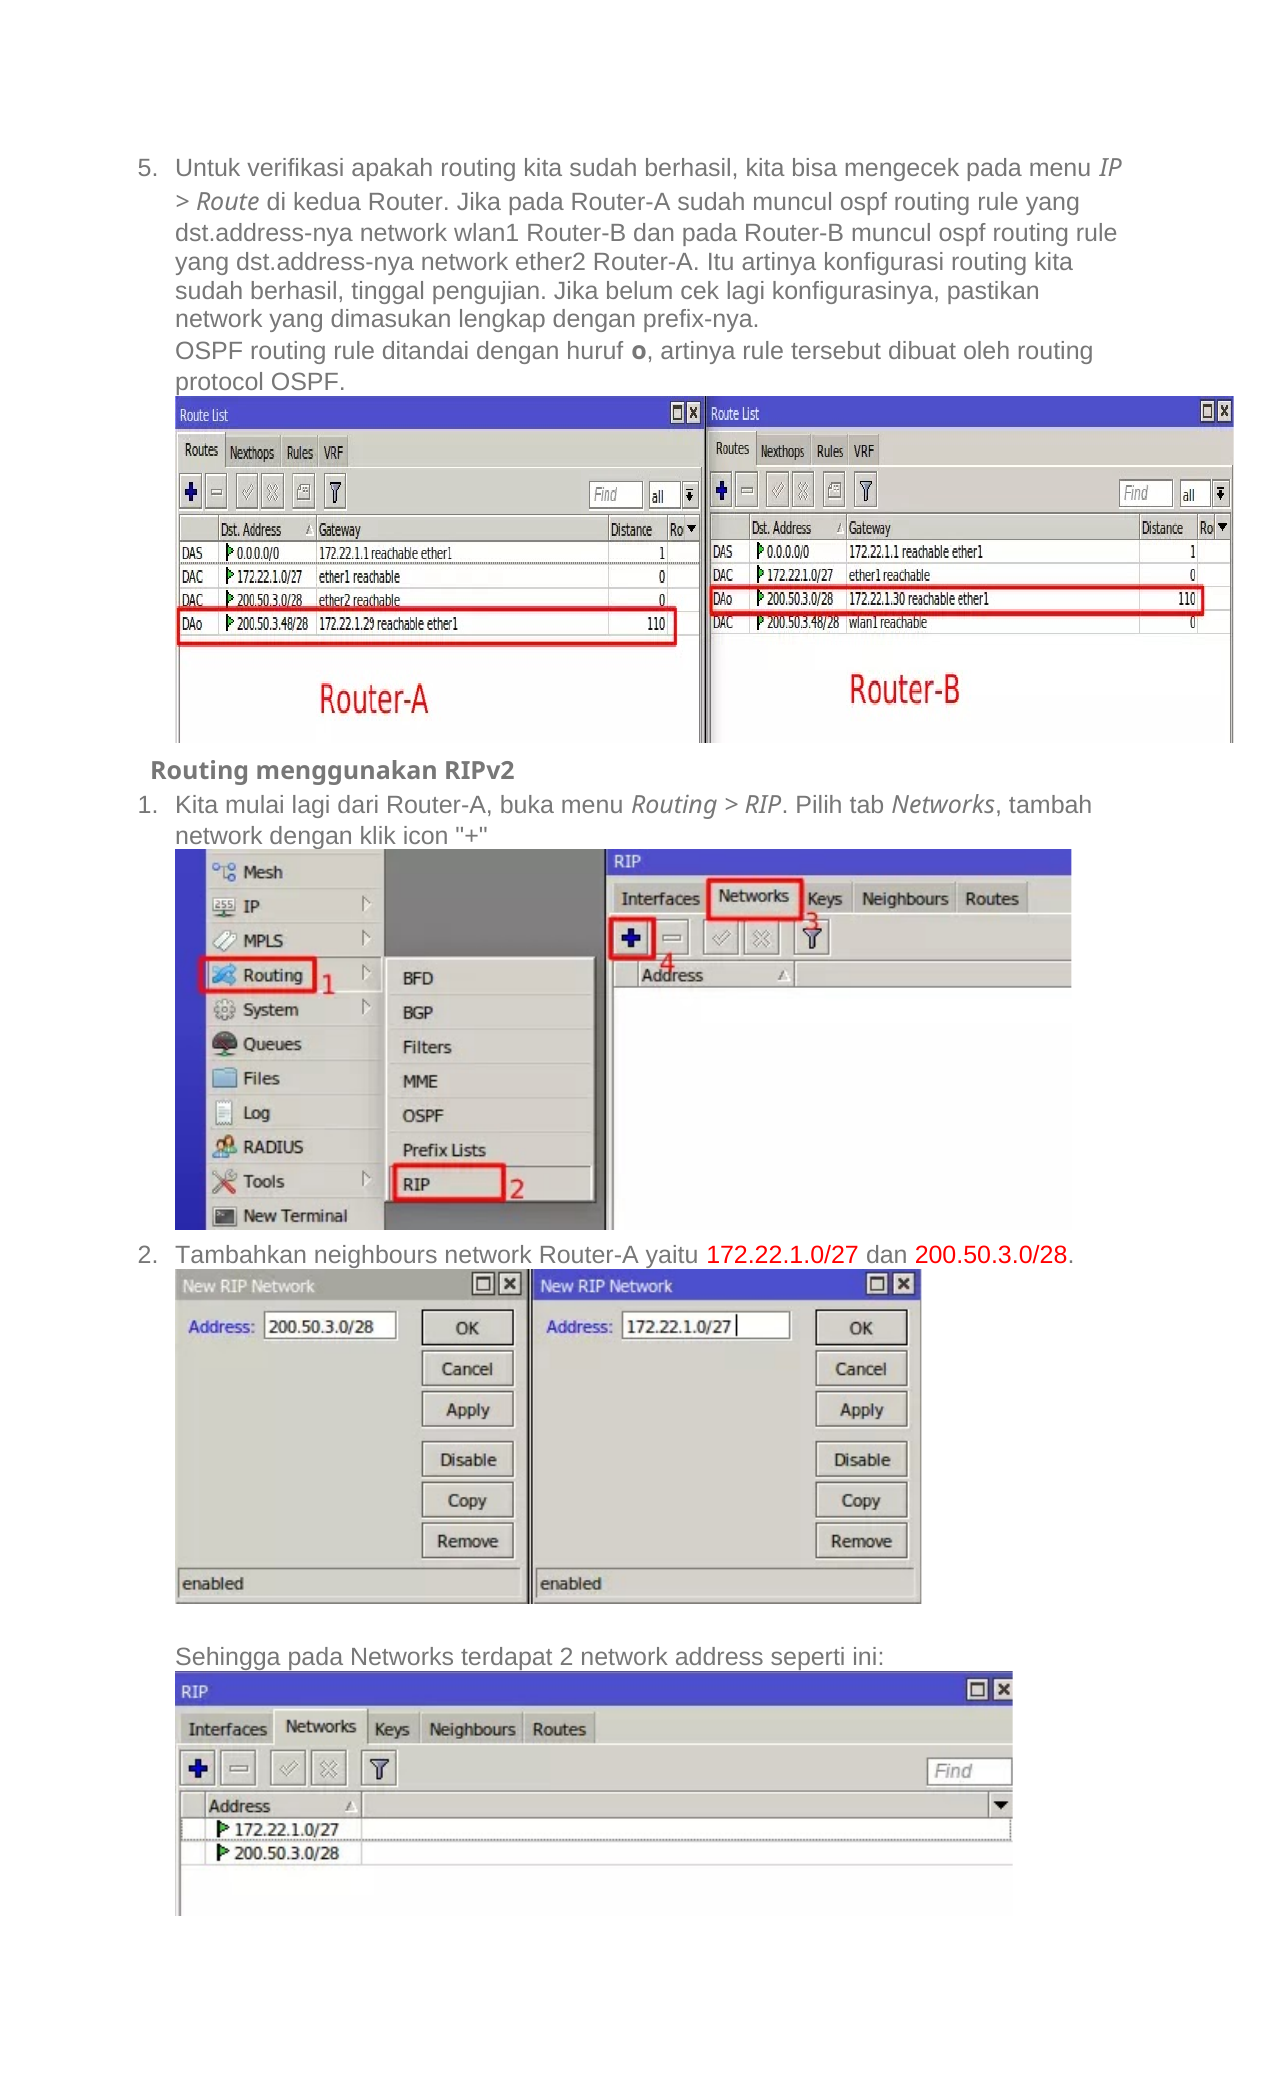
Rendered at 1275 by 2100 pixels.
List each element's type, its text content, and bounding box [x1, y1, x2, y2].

list Tambahkan neighbours network Router-A yaitu 172.22.1.0/27 dan 200.50.3.0/28. [137, 1240, 1125, 1269]
text Sehingga pada Networks terdapat 2 network address seperti ini: [175, 1613, 1125, 1671]
picture [175, 396, 1234, 743]
picture [175, 1671, 1013, 1916]
picture [175, 849, 1072, 1230]
list Kita mulai lagi dari Router-A, buka menu Routing > RIP. Pilih tab Networks, tambah network dengan klik icon "+" [137, 787, 1125, 850]
text Routing menggunakan RIPv2 [150, 753, 1125, 787]
picture [175, 1269, 922, 1604]
list Untuk verifikasi apakah routing kita sudah berhasil, kita bisa mengecek pada menu IP > Route di kedua Router. Jika pada Router-A sudah muncul ospf routing rule yang dst.address-nya network wlan1 Router-B dan pada Router-B muncul ospf routing rule yang dst.address-nya network ether2 Router-A. Itu artinya konfigurasi routing kita sudah berhasil, tinggal pengujian. Jika belum cek lagi konfigurasinya, pastikan network yang dimasukan lengkap dengan prefix-nya. OSPF routing rule ditandai dengan huruf o, artinya rule tersebut dibuat oleh routing protocol OSPF. [137, 150, 1125, 396]
